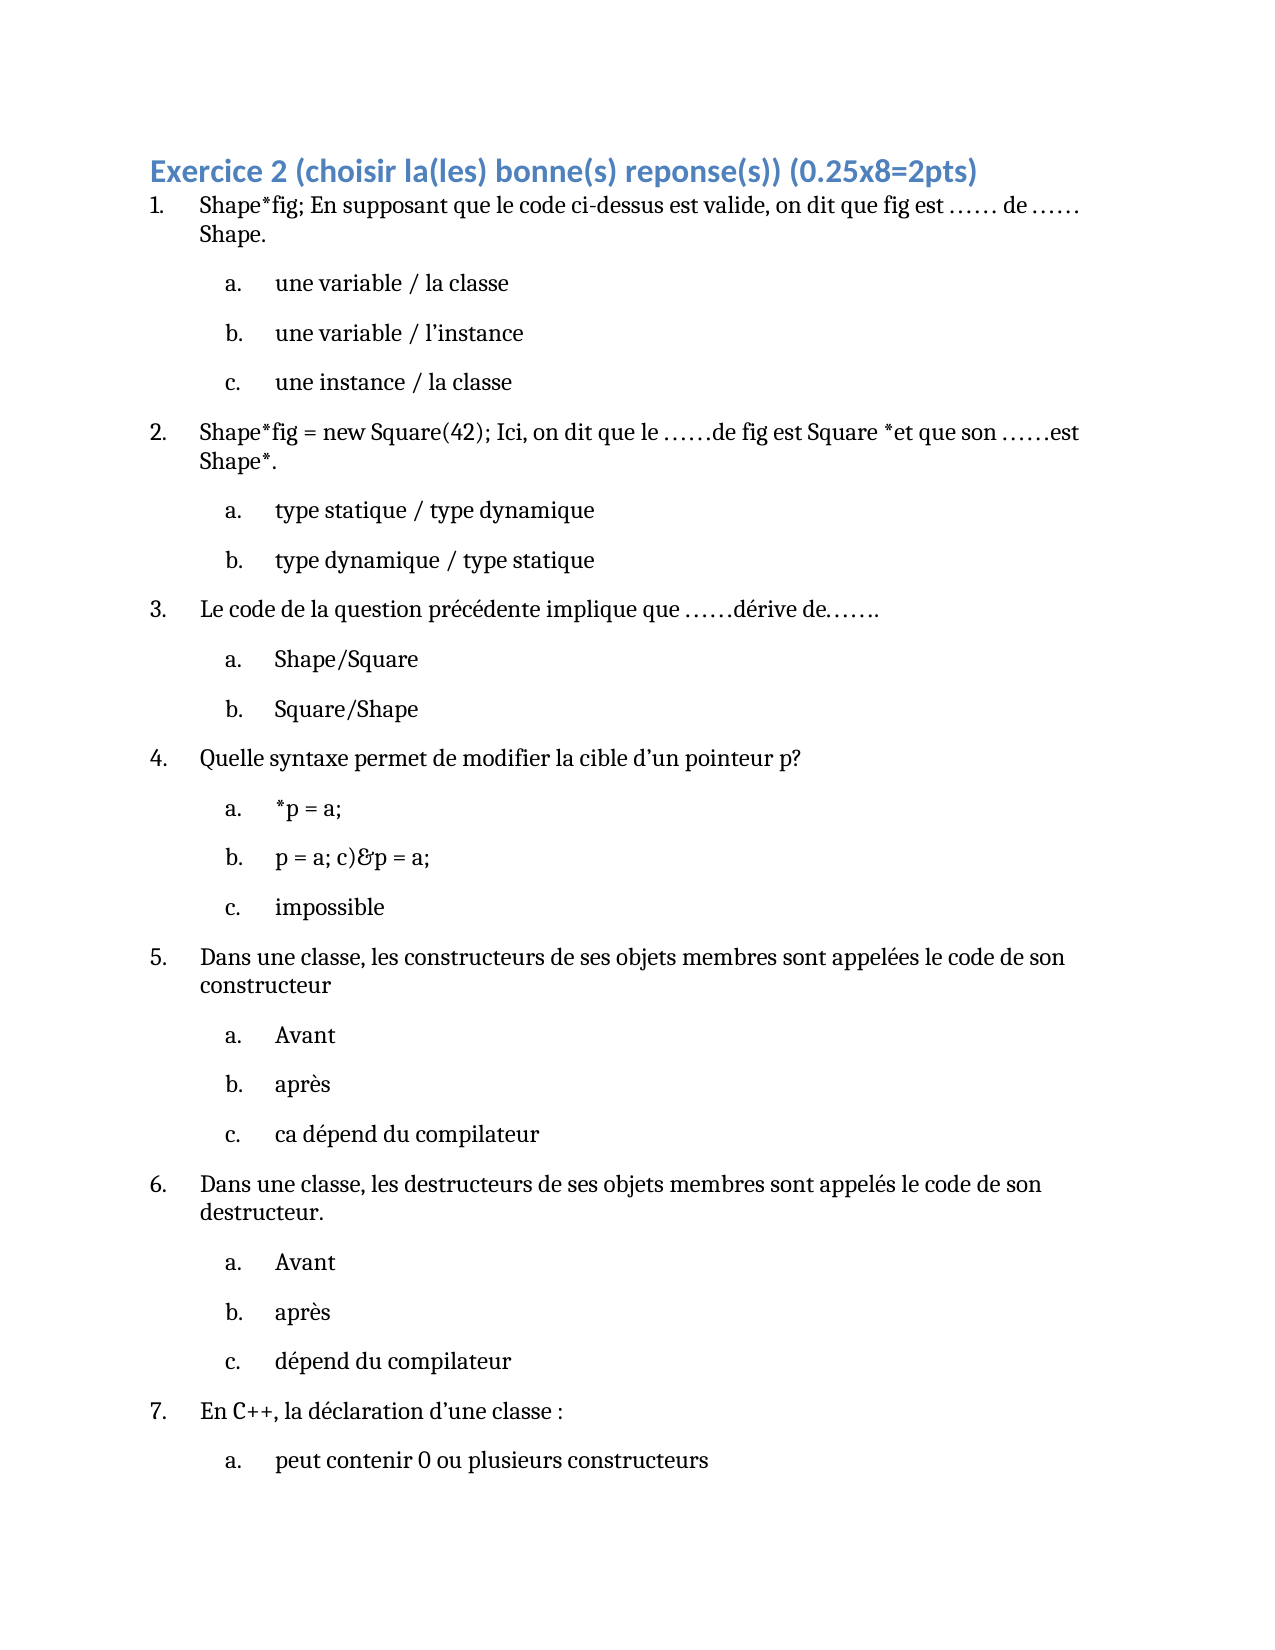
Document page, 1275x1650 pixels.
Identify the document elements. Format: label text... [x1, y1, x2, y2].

list *p = a; [225, 794, 1125, 822]
list type dynamique / type statique [225, 546, 1125, 574]
list après [225, 1070, 1125, 1099]
list peut contenir 0 ou plusieurs constructeurs [225, 1446, 1125, 1475]
list En C++, la déclaration d’une classe : [150, 1397, 1125, 1425]
list dépend du compilateur [225, 1347, 1125, 1376]
list après [225, 1297, 1125, 1326]
list Avant [225, 1021, 1125, 1049]
list p = a; c)&p = a; [225, 843, 1125, 872]
list Quelle syntaxe permet de modifier la cible d’un pointeur p? [150, 744, 1125, 773]
list une variable / l’instance [225, 319, 1125, 347]
list ca dépend du compilateur [225, 1120, 1125, 1149]
list Shape*fig; En supposant que le code ci-dessus est valide, on dit que fig est de Shape. [150, 191, 1125, 248]
subtitle Exercice 2 (choisir la(les) bonne(s) reponse(s)) (0.25x8=2pts) [150, 150, 1125, 191]
list type statique / type dynamique [225, 496, 1125, 525]
list Square/Shape [225, 694, 1125, 723]
list Shape/Square [225, 645, 1125, 674]
list Dans une classe, les destructeurs de ses objets membres sont appelés le code de son destructeur. [150, 1169, 1125, 1227]
list une variable / la classe [225, 269, 1125, 298]
list impossible [225, 893, 1125, 922]
list Le code de la question précédente implique que dérive de. [150, 595, 1125, 624]
list Avant [225, 1248, 1125, 1277]
list Shape*fig = new Square(42); Ici, on dit que le de fig est Square *et que son est Shape*. [150, 418, 1125, 475]
list Dans une classe, les constructeurs de ses objets membres sont appelées le code de son constructeur [150, 942, 1125, 1000]
list une instance / la classe [225, 368, 1125, 397]
